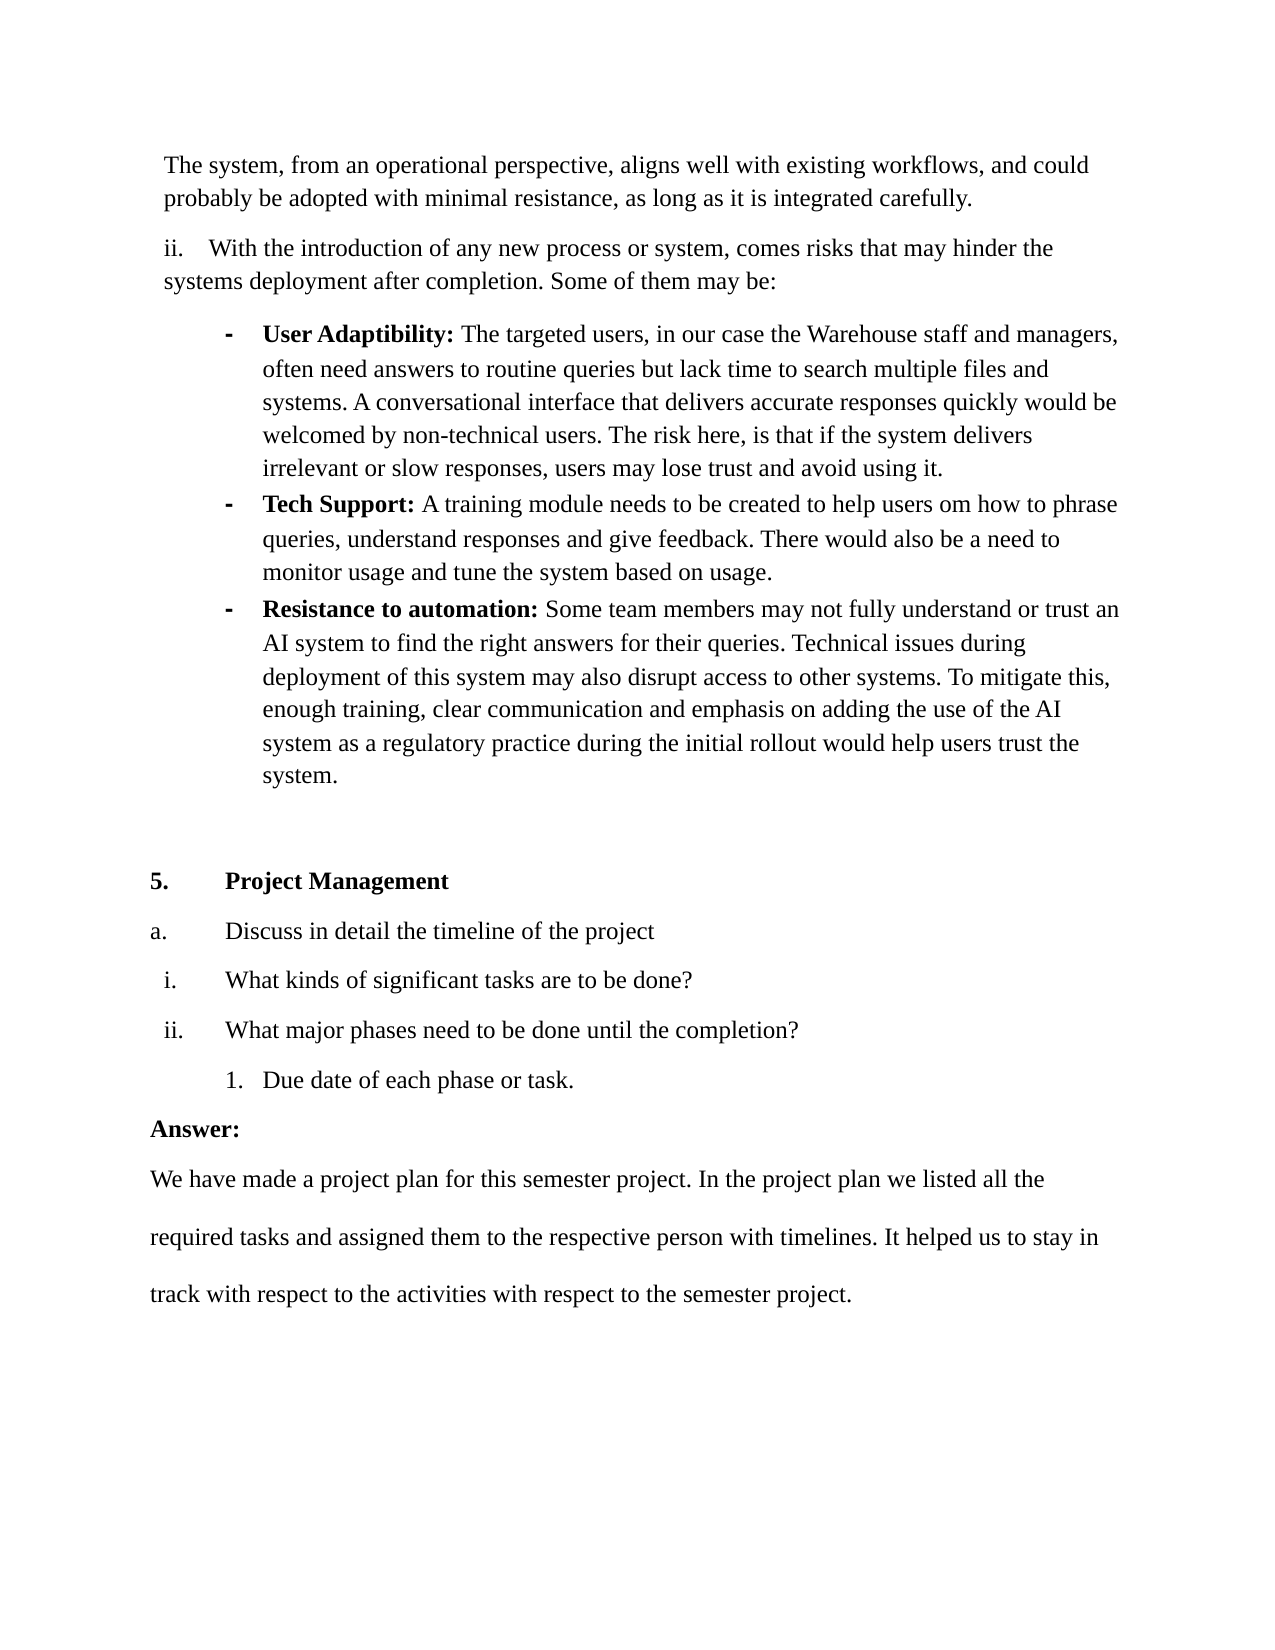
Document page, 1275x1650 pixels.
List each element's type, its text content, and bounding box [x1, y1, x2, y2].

list Tech Support: A training module needs to be created to help users om how to phrase queries, understand responses and give feedback. There would also be a need to monitor usage and tune the system based on usage. [225, 486, 1125, 586]
list Discuss in detail the timeline of the project [150, 916, 1125, 944]
list What kinds of significant tasks are to be done? [164, 966, 1125, 994]
text The system, from an operational perspective, aligns well with existing workflows, and could probably be adopted with minimal resistance, as long as it is integrated carefully. [164, 150, 1125, 212]
list Project Management [150, 866, 1125, 895]
list What major phases need to be done until the completion? [164, 1015, 1125, 1044]
list User Adaptibility: The targeted users, in our case the Warehouse staff and managers, often need answers to routine queries but lack time to search multiple files and systems. A conversational interface that delivers accurate responses quickly would be welcomed by non-technical users. The risk here, is that if the system delivers irrelevant or slow responses, users may lose trust and avoid using it. [225, 315, 1125, 482]
list Resistance to automation: Some team members may not fully understand or trust an AI system to find the right answers for their queries. Technical issues during deployment of this system may also disrupt access to other systems. To mitigate this, enough training, clear communication and emphasis on adding the use of the AI system as a regulatory practice during the initial rollout would help users trust the system. [225, 590, 1125, 789]
text ii. With the introduction of any new process or system, comes risks that may hinder the systems deployment after completion. Some of them may be: [164, 233, 1125, 294]
text Answer: [150, 1114, 1125, 1143]
list Due date of each phase or task. [225, 1065, 1125, 1094]
text We have made a project plan for this semester project. In the project plan we listed all the required tasks and assigned them to the respective person with timelines. It helped us to stay in track with respect to the activities with respect to the semester project. [150, 1164, 1125, 1308]
